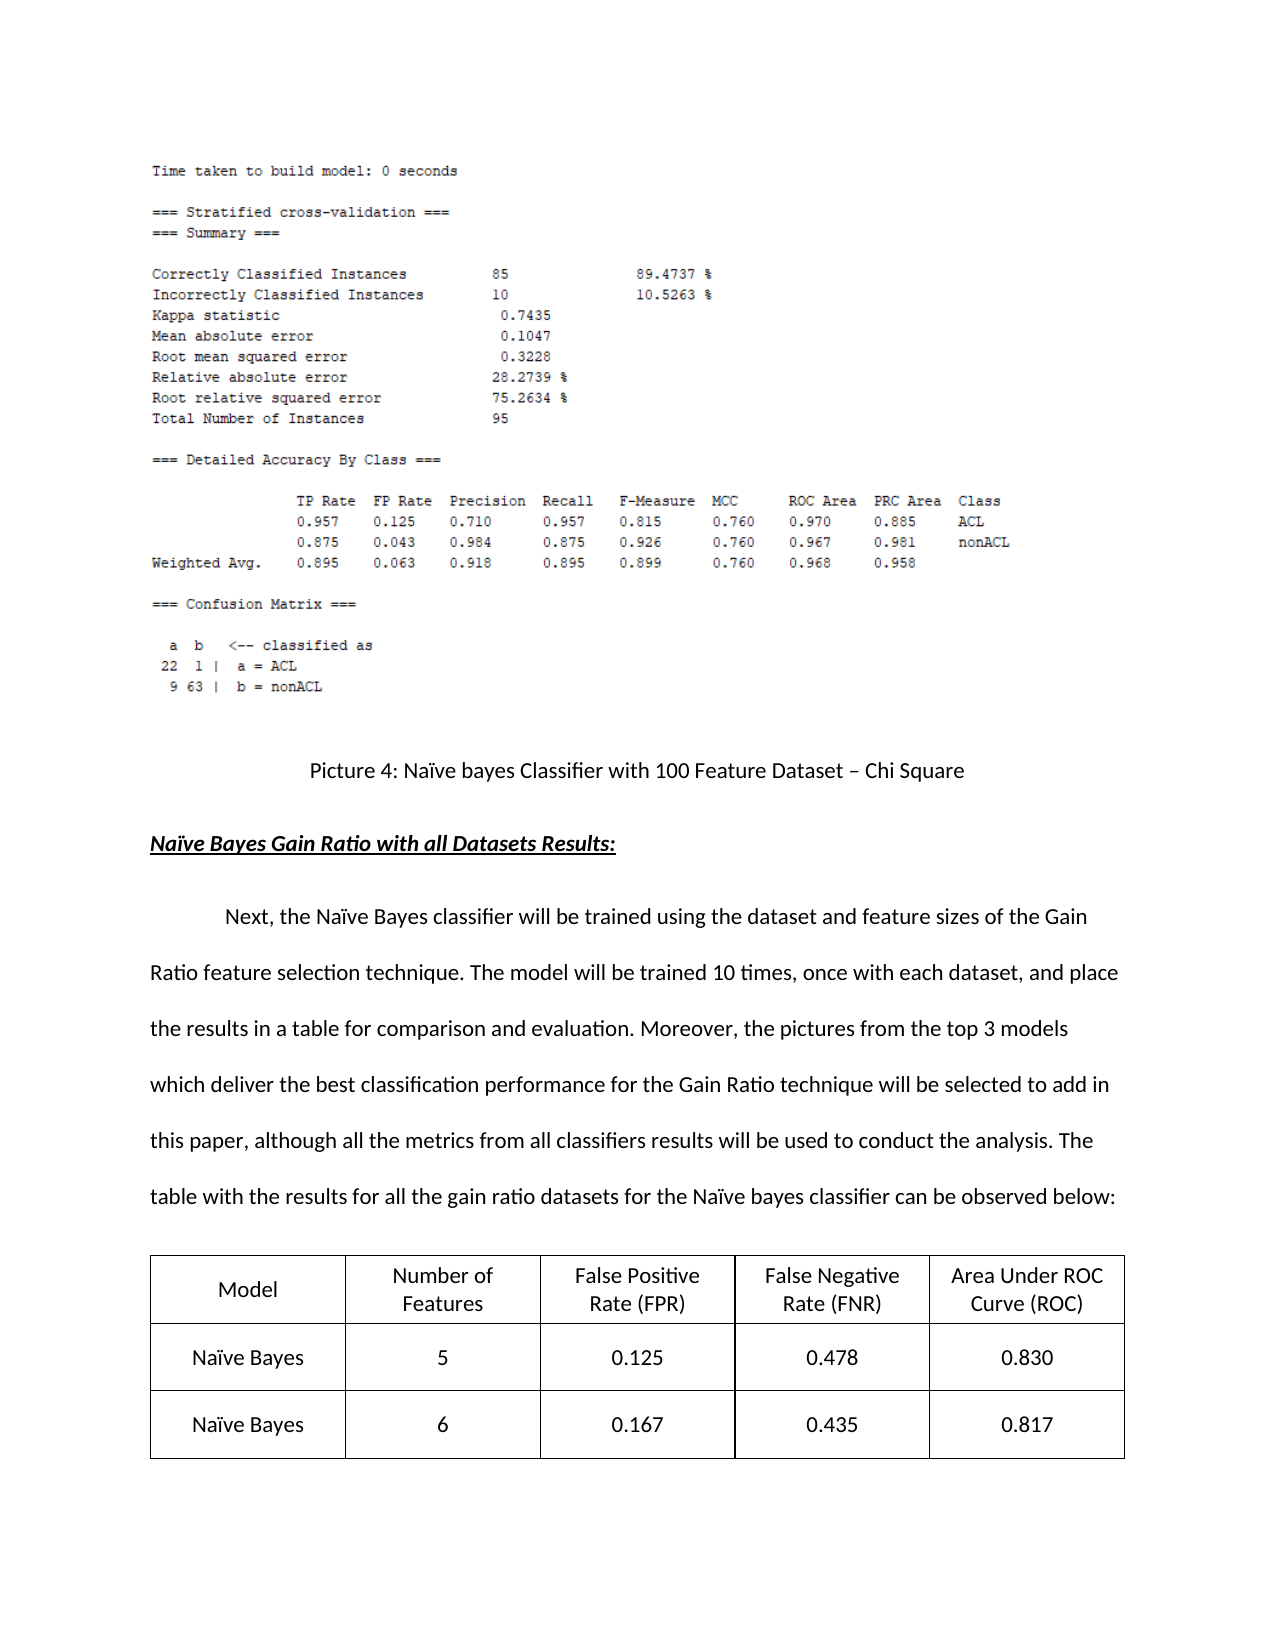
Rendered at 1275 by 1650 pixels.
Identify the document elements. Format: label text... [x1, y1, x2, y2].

table_cell 0.167 [541, 1391, 734, 1457]
table_cell Naïve Bayes [151, 1324, 345, 1390]
table_header False Positive Rate (FPR) [541, 1256, 734, 1322]
table_cell 0.478 [736, 1324, 929, 1390]
table_cell 0.125 [541, 1324, 734, 1390]
table_cell 5 [346, 1324, 540, 1390]
table_header Model [151, 1256, 345, 1322]
table_cell 0.817 [930, 1391, 1124, 1457]
text Naïve Bayes Gain Ratio with all Datasets Results: [150, 829, 1125, 857]
table_header False Negative Rate (FNR) [736, 1256, 929, 1322]
table_header Number of Features [346, 1256, 540, 1322]
table_cell 0.830 [930, 1324, 1124, 1390]
table_header Area Under ROC Curve (ROC) [930, 1256, 1124, 1322]
text Picture 4: Naïve bayes Classifier with 100 Feature Dataset – Chi Square [150, 757, 1125, 785]
text Next, the Naïve Bayes classifier will be trained using the dataset and feature sizes of the Gain Ratio feature selection technique. The model will be trained 10 times, once with each dataset, and place the results in a table for comparison and evaluation. Moreover, the pictures from the top 3 models which deliver the best classification performance for the Gain Ratio technique will be selected to add in this paper, although all the metrics from all classifiers results will be used to conduct the analysis. The table with the results for all the gain ratio datasets for the Naïve bayes classifier can be observed below: [150, 902, 1125, 1210]
table_cell 6 [346, 1391, 540, 1457]
picture [150, 150, 1125, 712]
table_cell Naïve Bayes [151, 1391, 345, 1457]
table_cell 0.435 [736, 1391, 929, 1457]
